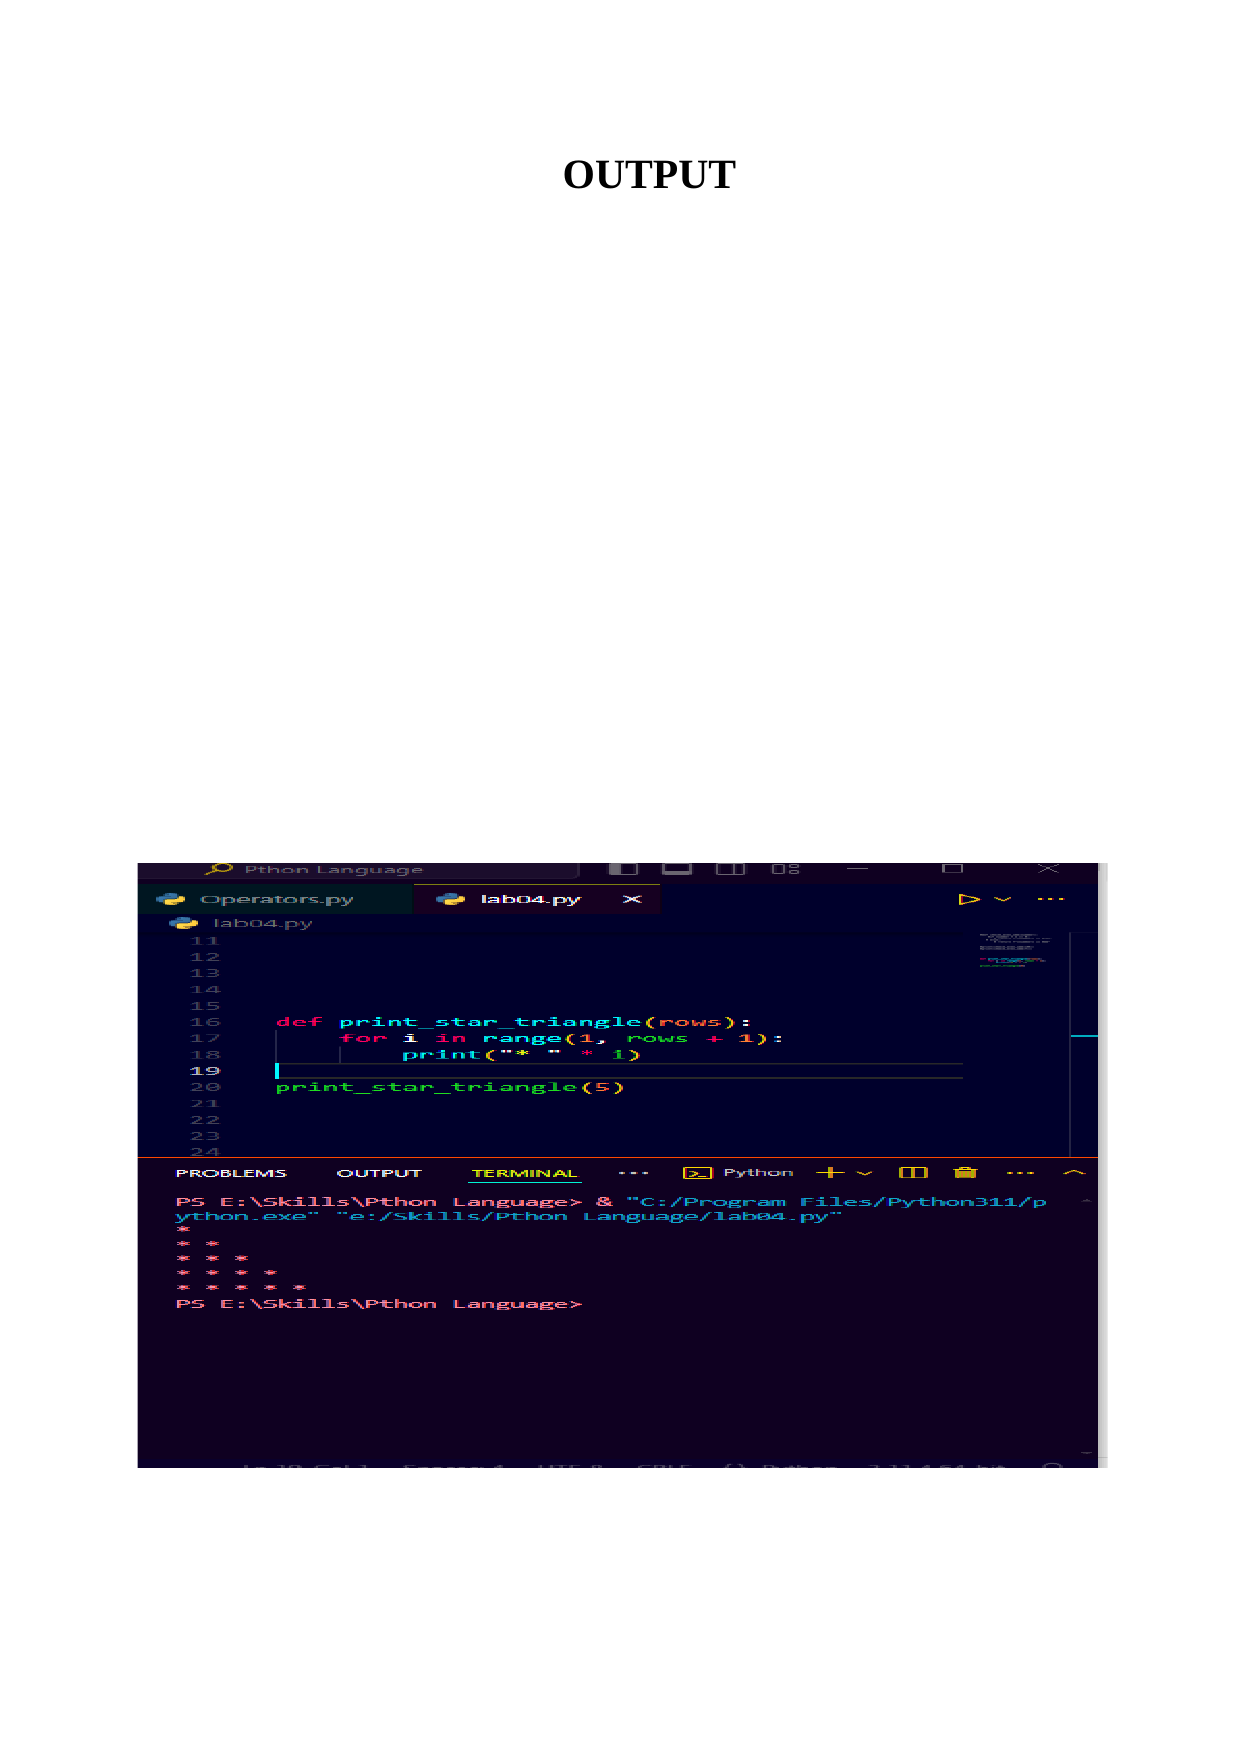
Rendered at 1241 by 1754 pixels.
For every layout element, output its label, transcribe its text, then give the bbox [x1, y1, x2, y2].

text OUTPUT [562, 150, 1053, 198]
picture [137, 863, 1108, 1468]
